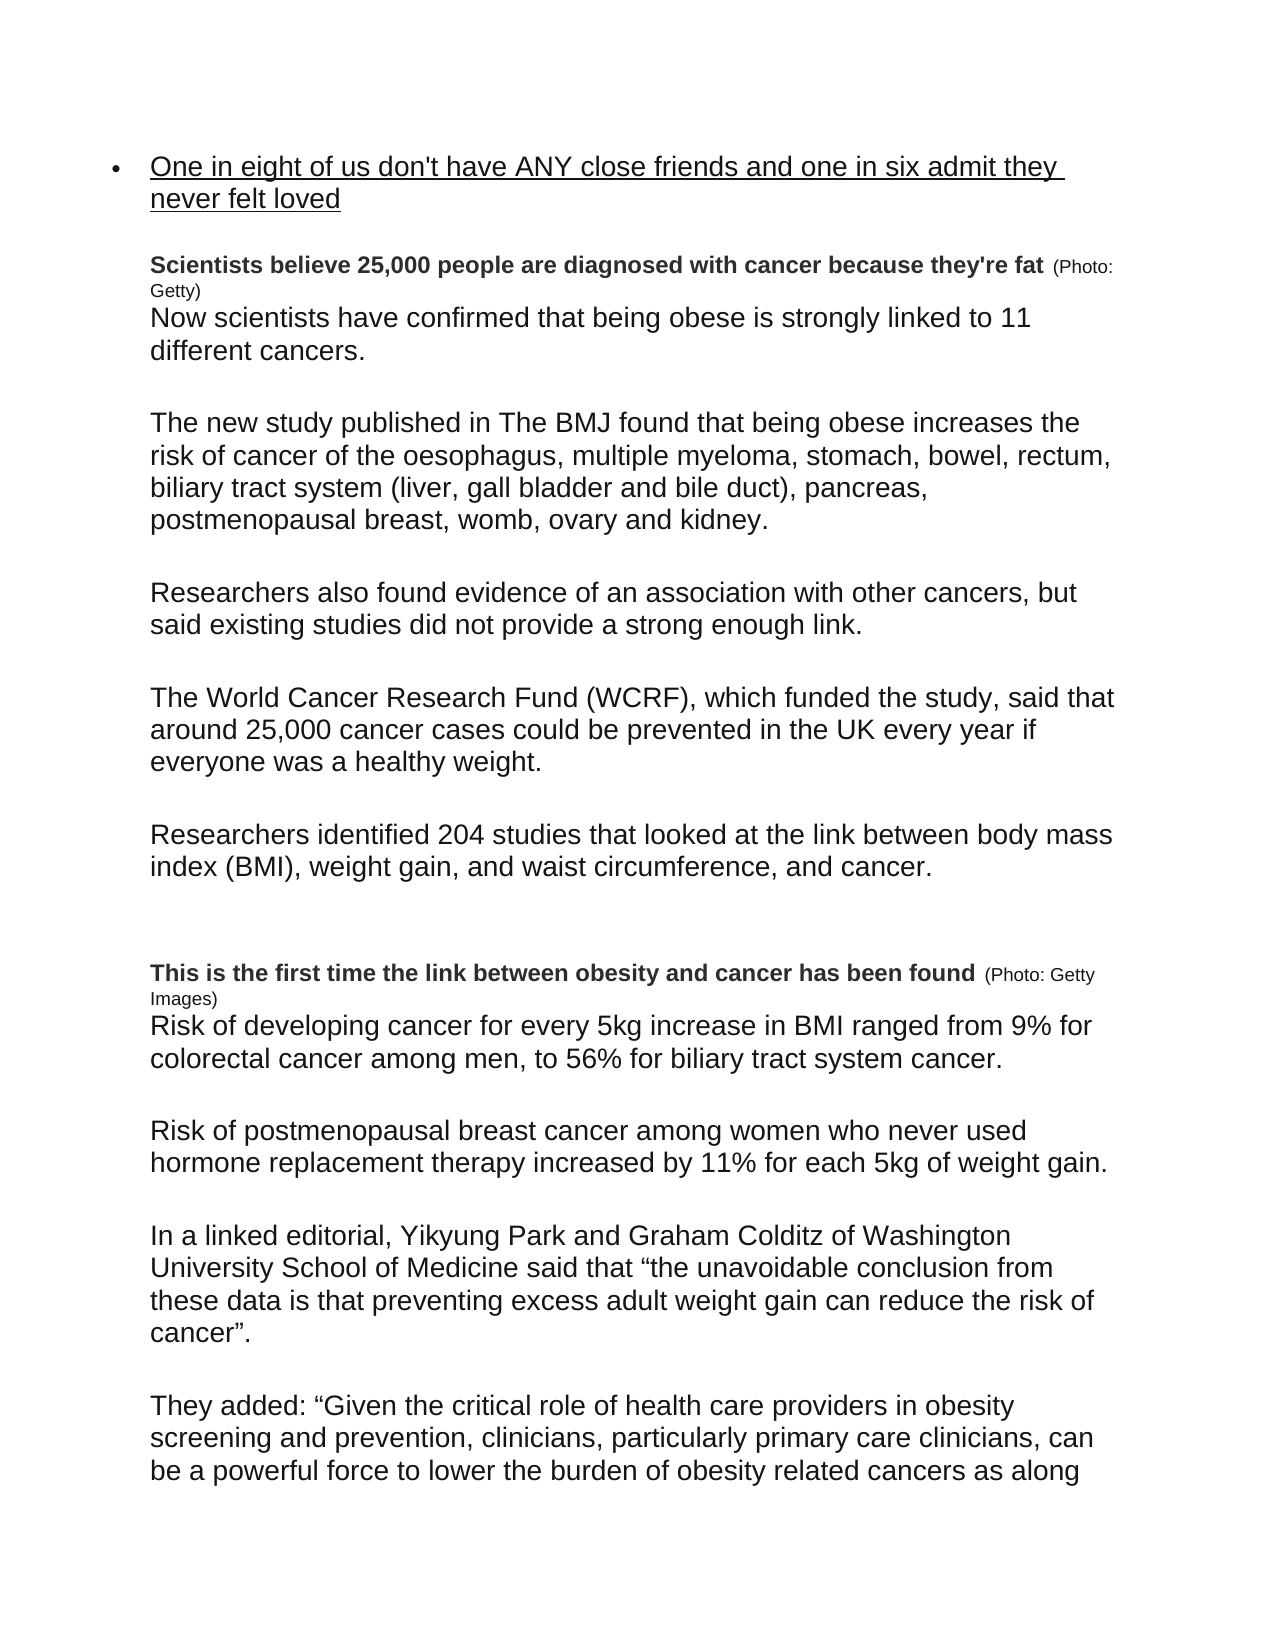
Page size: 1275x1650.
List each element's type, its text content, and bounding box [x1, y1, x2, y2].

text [150, 1389, 1125, 1486]
text The new study published in The BMJ found that being obese increases the risk of cancer of the oesophagus, multiple myeloma, stomach, bowel, rectum, biliary tract system (liver, gall bladder and bile duct), pancreas, postmenopausal breast, womb, ovary and kidney. [150, 406, 1125, 536]
text Risk of developing cancer for every 5kg increase in BMI ranged from 9% for colorectal cancer among men, to 56% for biliary tract system cancer. [150, 1009, 1125, 1074]
text Researchers identified 204 studies that looked at the link between body mass index (BMI), weight gain, and waist circumference, and cancer. [150, 818, 1125, 883]
text This is the first time the link between obesity and cancer has been found (Photo: Getty Images) [150, 955, 1125, 1009]
text The World Cancer Research Fund (WCRF), which funded the study, said that around 25,000 cancer cases could be prevented in the UK every year if everyone was a healthy weight. [150, 681, 1125, 778]
text Researchers also found evidence of an association with other cancers, but said existing studies did not provide a strong enough link. [150, 576, 1125, 641]
list One in eight of us don't have ANY close friends and one in six admit they never felt loved [112, 150, 1125, 215]
text Now scientists have confirmed that being obese is strongly linked to 11 different cancers. [150, 301, 1125, 366]
text Scientists believe 25,000 people are diagnosed with cancer because they're fat (Photo: Getty) [150, 247, 1125, 301]
text In a linked editorial, Yikyung Park and Graham Colditz of Washington University School of Medicine said that “the unavoidable conclusion from these data is that preventing excess adult weight gain can reduce the risk of cancer”. [150, 1219, 1125, 1348]
text Risk of postmenopausal breast cancer among women who never used hormone replacement therapy increased by 11% for each 5kg of weight gain. [150, 1114, 1125, 1179]
